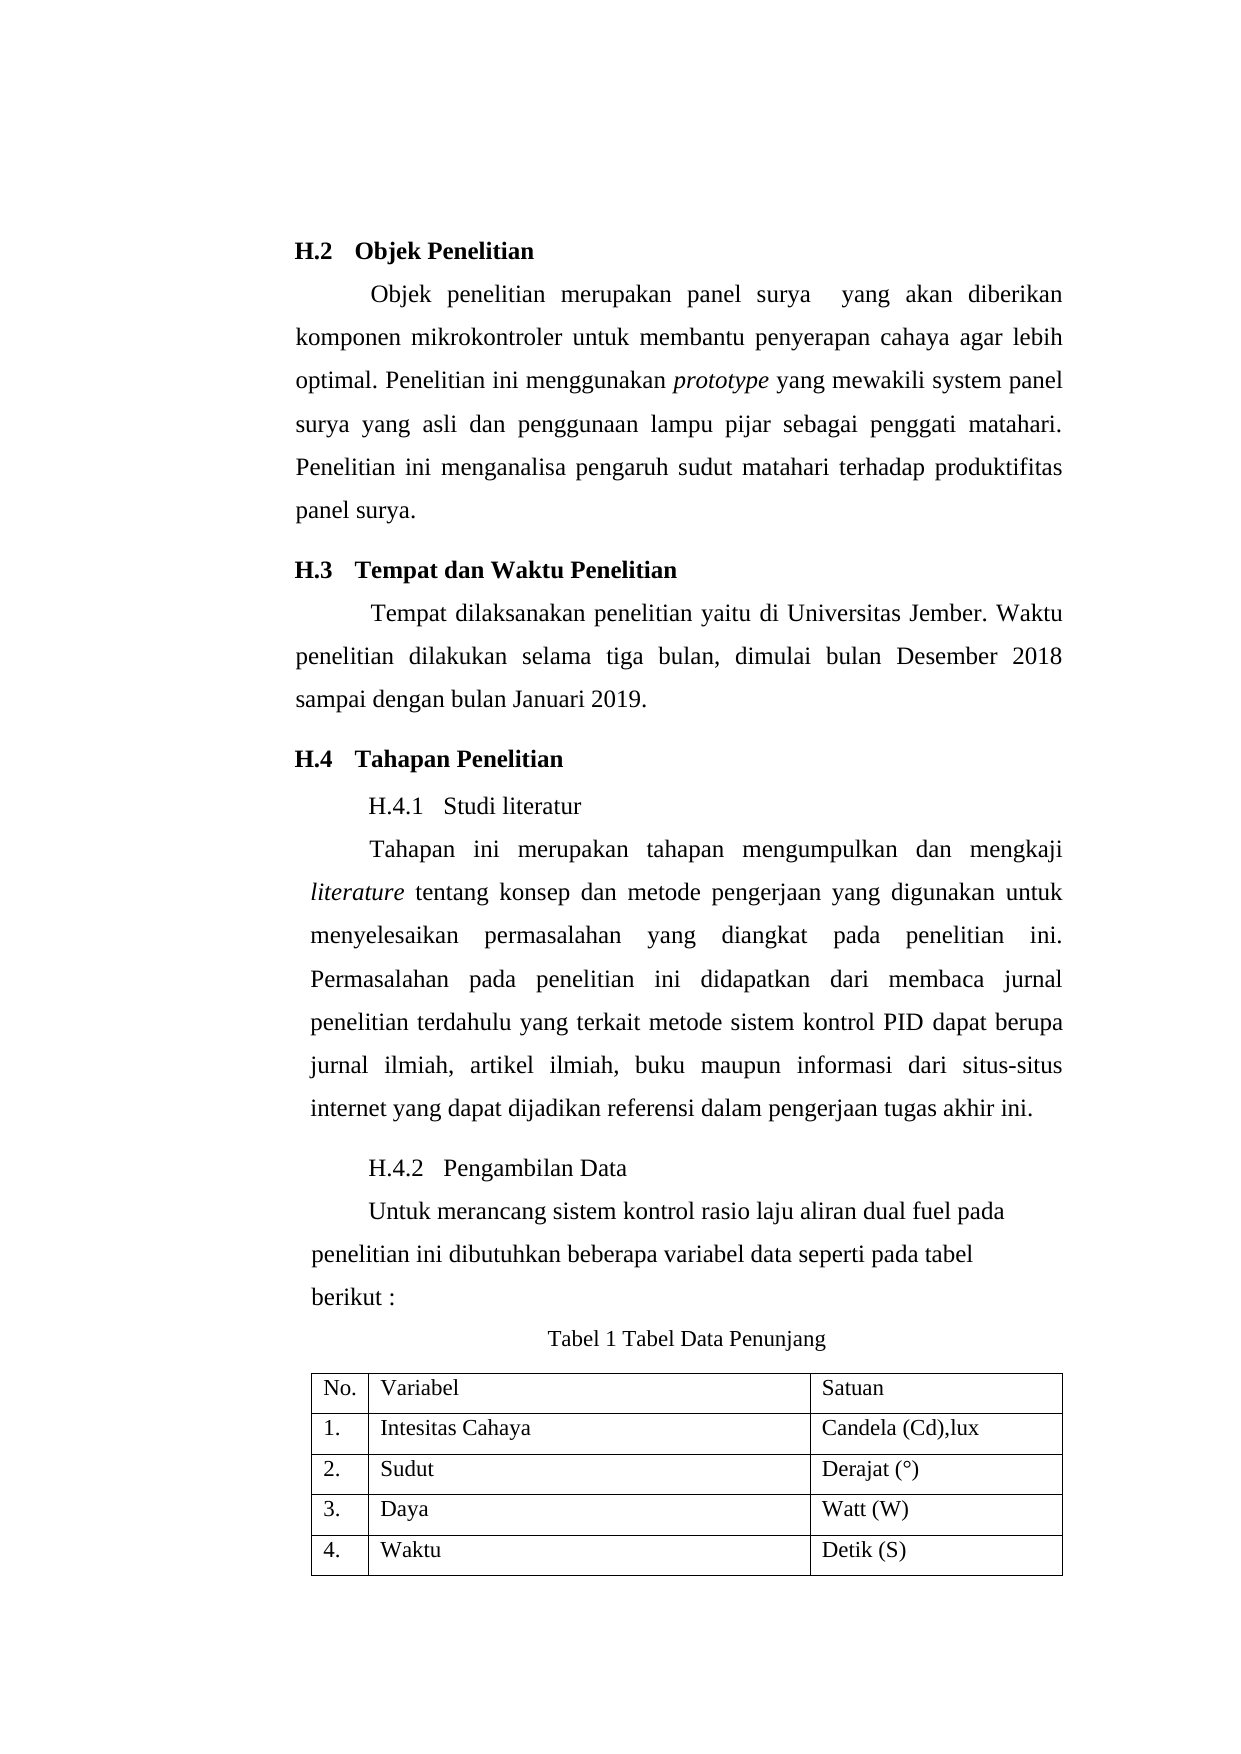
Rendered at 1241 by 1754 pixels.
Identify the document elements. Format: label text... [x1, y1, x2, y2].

table_header Variabel [369, 1374, 810, 1413]
text Untuk merancang sistem kontrol rasio laju aliran dual fuel pada penelitian ini dibutuhkan beberapa variabel data seperti pada tabel berikut : [311, 1196, 1063, 1311]
table_cell Candela (Cd),lux [811, 1414, 1062, 1454]
table_header Satuan [811, 1374, 1062, 1413]
table_cell 2. [312, 1455, 368, 1494]
table_cell Sudut [369, 1455, 810, 1494]
subtitle Tempat dan Waktu Penelitian [294, 555, 1063, 583]
table_cell Waktu [369, 1536, 810, 1575]
subtitle Tahapan Penelitian [294, 744, 1063, 773]
text Tempat dilaksanakan penelitian yaitu di Universitas Jember. Waktu penelitian dilakukan selama tiga bulan, dimulai bulan Desember 2018 sampai dengan bulan Januari 2019. [295, 598, 1063, 713]
table_cell Watt (W) [811, 1495, 1062, 1535]
subtitle Pengambilan Data [368, 1153, 1063, 1182]
table_cell Derajat (°) [811, 1455, 1062, 1494]
table_cell 1. [312, 1414, 368, 1454]
table_cell 3. [312, 1495, 368, 1535]
text Tabel 1 Tabel Data Penunjang [310, 1325, 1063, 1352]
table_cell 4. [312, 1536, 368, 1575]
subtitle Objek Penelitian [294, 236, 1063, 265]
table_header No. [312, 1374, 368, 1413]
table_cell Detik (S) [811, 1536, 1062, 1575]
text Tahapan ini merupakan tahapan mengumpulkan dan mengkaji literature tentang konsep dan metode pengerjaan yang digunakan untuk menyelesaikan permasalahan yang diangkat pada penelitian ini. Permasalahan pada penelitian ini didapatkan dari membaca jurnal penelitian terdahulu yang terkait metode sistem kontrol PID dapat berupa jurnal ilmiah, artikel ilmiah, buku maupun informasi dari situs-situs internet yang dapat dijadikan referensi dalam pengerjaan tugas akhir ini. [310, 834, 1063, 1122]
subtitle Studi literatur [368, 791, 1063, 820]
table_cell Intesitas Cahaya [369, 1414, 810, 1454]
table_cell Daya [369, 1495, 810, 1535]
